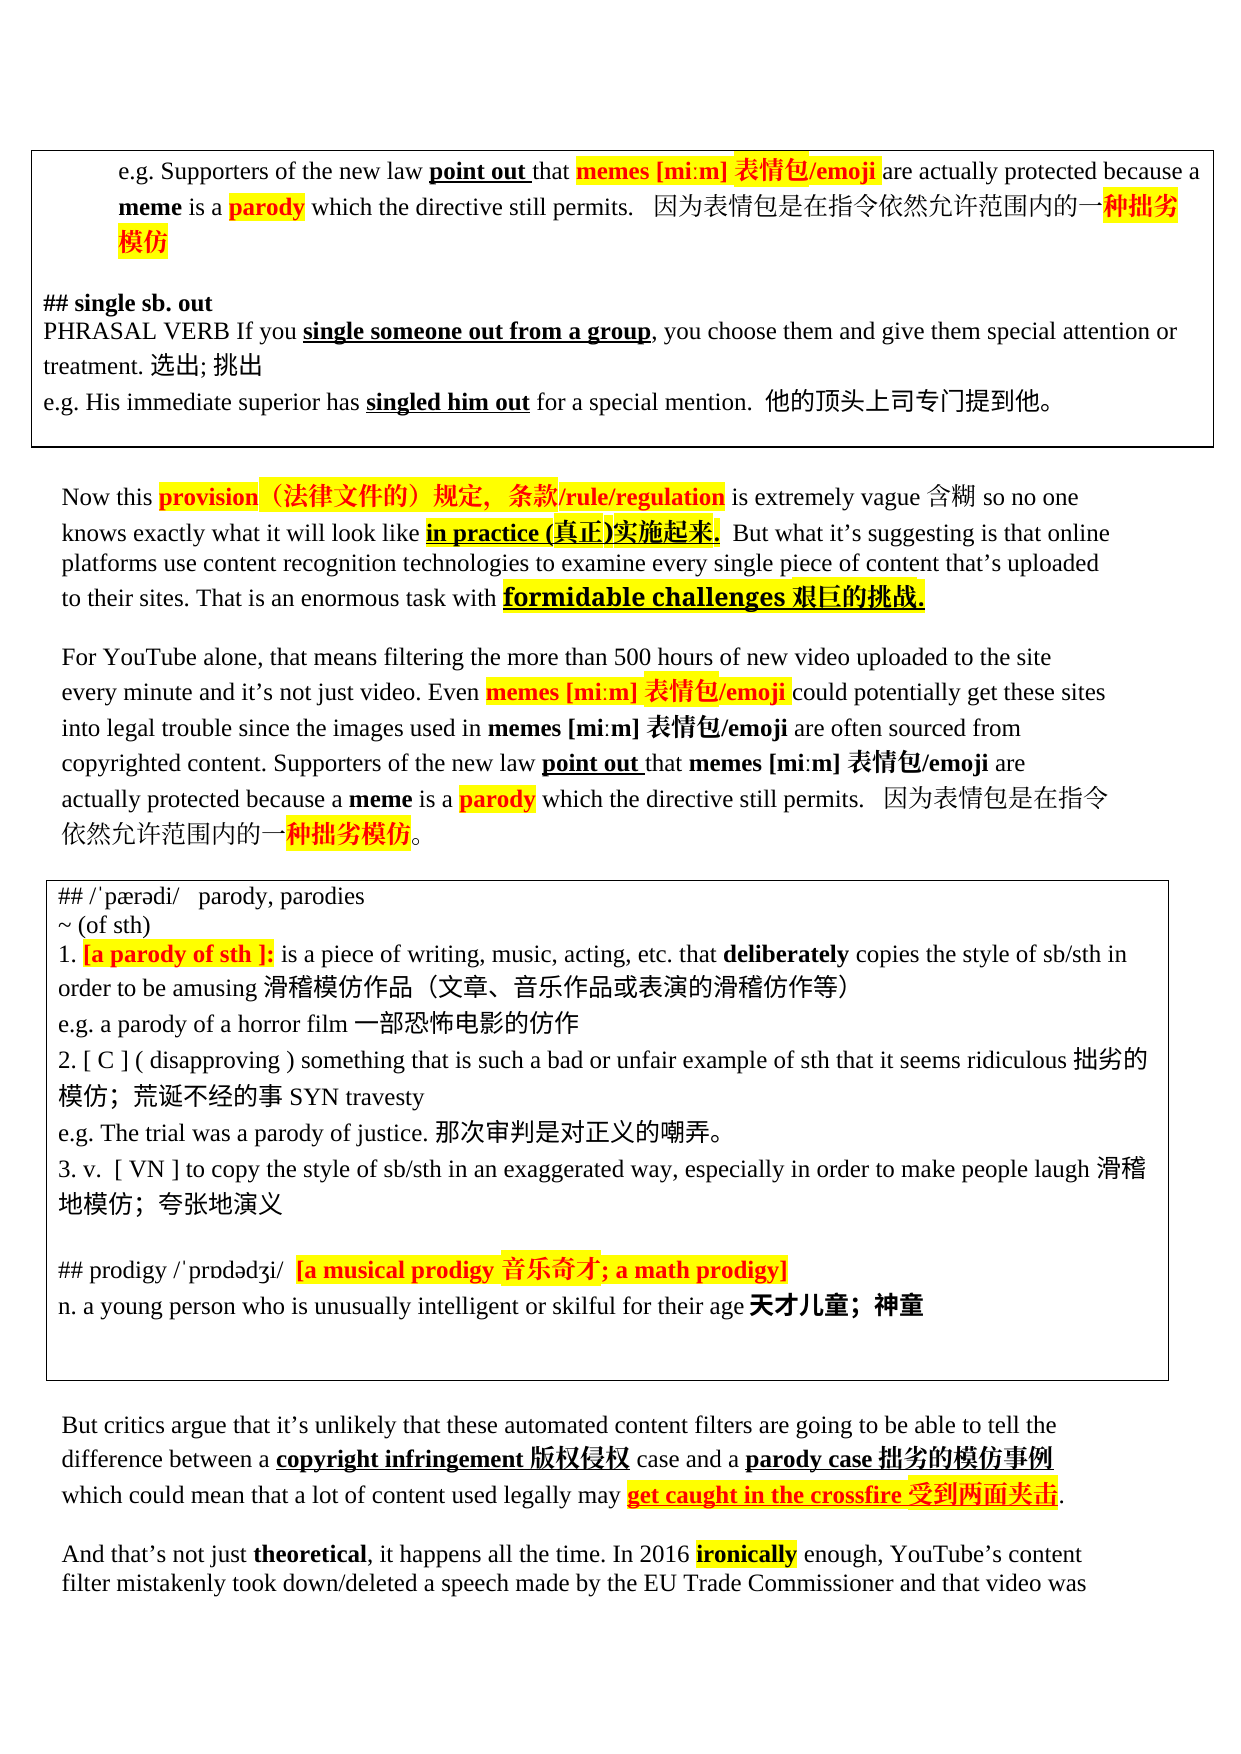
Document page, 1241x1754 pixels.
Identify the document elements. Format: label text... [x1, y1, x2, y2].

table_header ## /ˈpærədi/ parody, parodies ~ (of sth) 1. [a parody of sth ]: is a piece of writing, music, acting, etc. that deliberately copies the style of sb/sth in order to be amusing 滑稽模仿作品（文章、音乐作品或表演的滑稽仿作等） e.g. a parody of a horror film 一部恐怖电影的仿作 2. [ C ] ( disapproving ) something that is such a bad or unfair example of sth that it seems ridiculous 拙劣的模仿；荒诞不经的事 SYN travesty e.g. The trial was a parody of justice. 那次审判是对正义的嘲弄。 3. v. [ VN ] to copy the style of sb/sth in an exaggerated way, especially in order to make people laugh 滑稽地模仿；夸张地演义 ## prodigy /ˈprɒdədʒi/ [a musical prodigy 音乐奇才; a math prodigy] n. a young person who is unusually intelligent or skilful for their age天才儿童；神童 [47, 881, 1168, 1379]
text Now this provision（法律文件的）规定，条款/rule/regulation is extremely vague 含糊 so no one knows exactly what it will look like in practice (真正)实施起来. But what it’s suggesting is that online platforms use content recognition technologies to examine every single piece of content that’s uploaded to their sites. That is an enormous task with formidable challenges 艰巨的挑战. [61, 477, 1110, 613]
text For YouTube alone, that means filtering the more than 500 hours of new video uploaded to the site every minute and it’s not just video. Even memes [miːm] 表情包/emoji could potentially get these sites into legal trouble since the images used in memes [miːm] 表情包/emoji are often sourced from copyrighted content. Supporters of the new law point out that memes [miːm] 表情包/emoji are actually protected because a meme is a parody which the directive still permits. 因为表情包是在指令依然允许范围内的一种拙劣模仿。 [61, 642, 1110, 851]
text But critics argue that it’s unlikely that these automated content filters are going to be able to tell the difference between a copyright infringement 版权侵权 case and a parody case 拙劣的模仿事例 which could mean that a lot of content used legally may get caught in the crossfire 受到两面夹击. [61, 1410, 1110, 1510]
